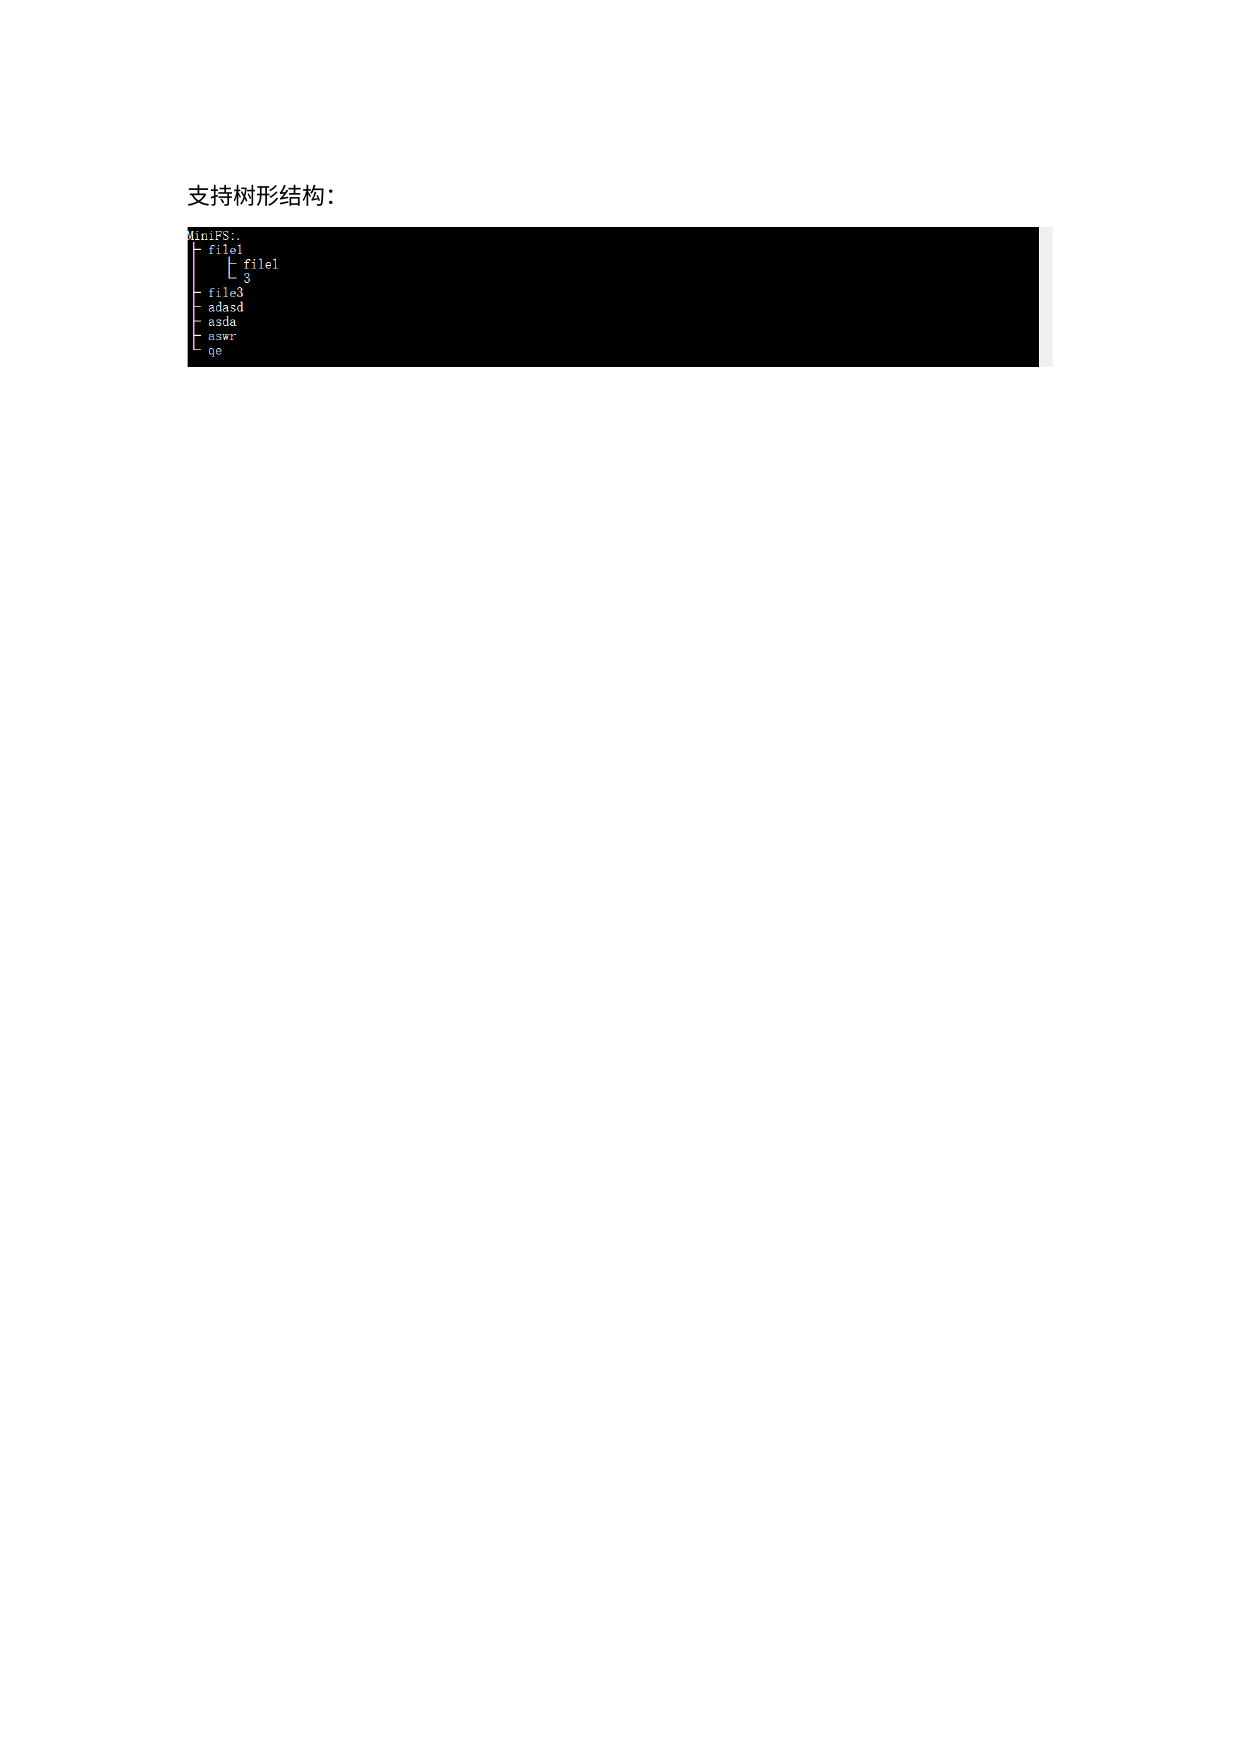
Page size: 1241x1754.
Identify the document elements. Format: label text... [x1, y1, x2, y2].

text 支持树形结构： [187, 162, 1053, 227]
picture [187, 227, 1053, 367]
